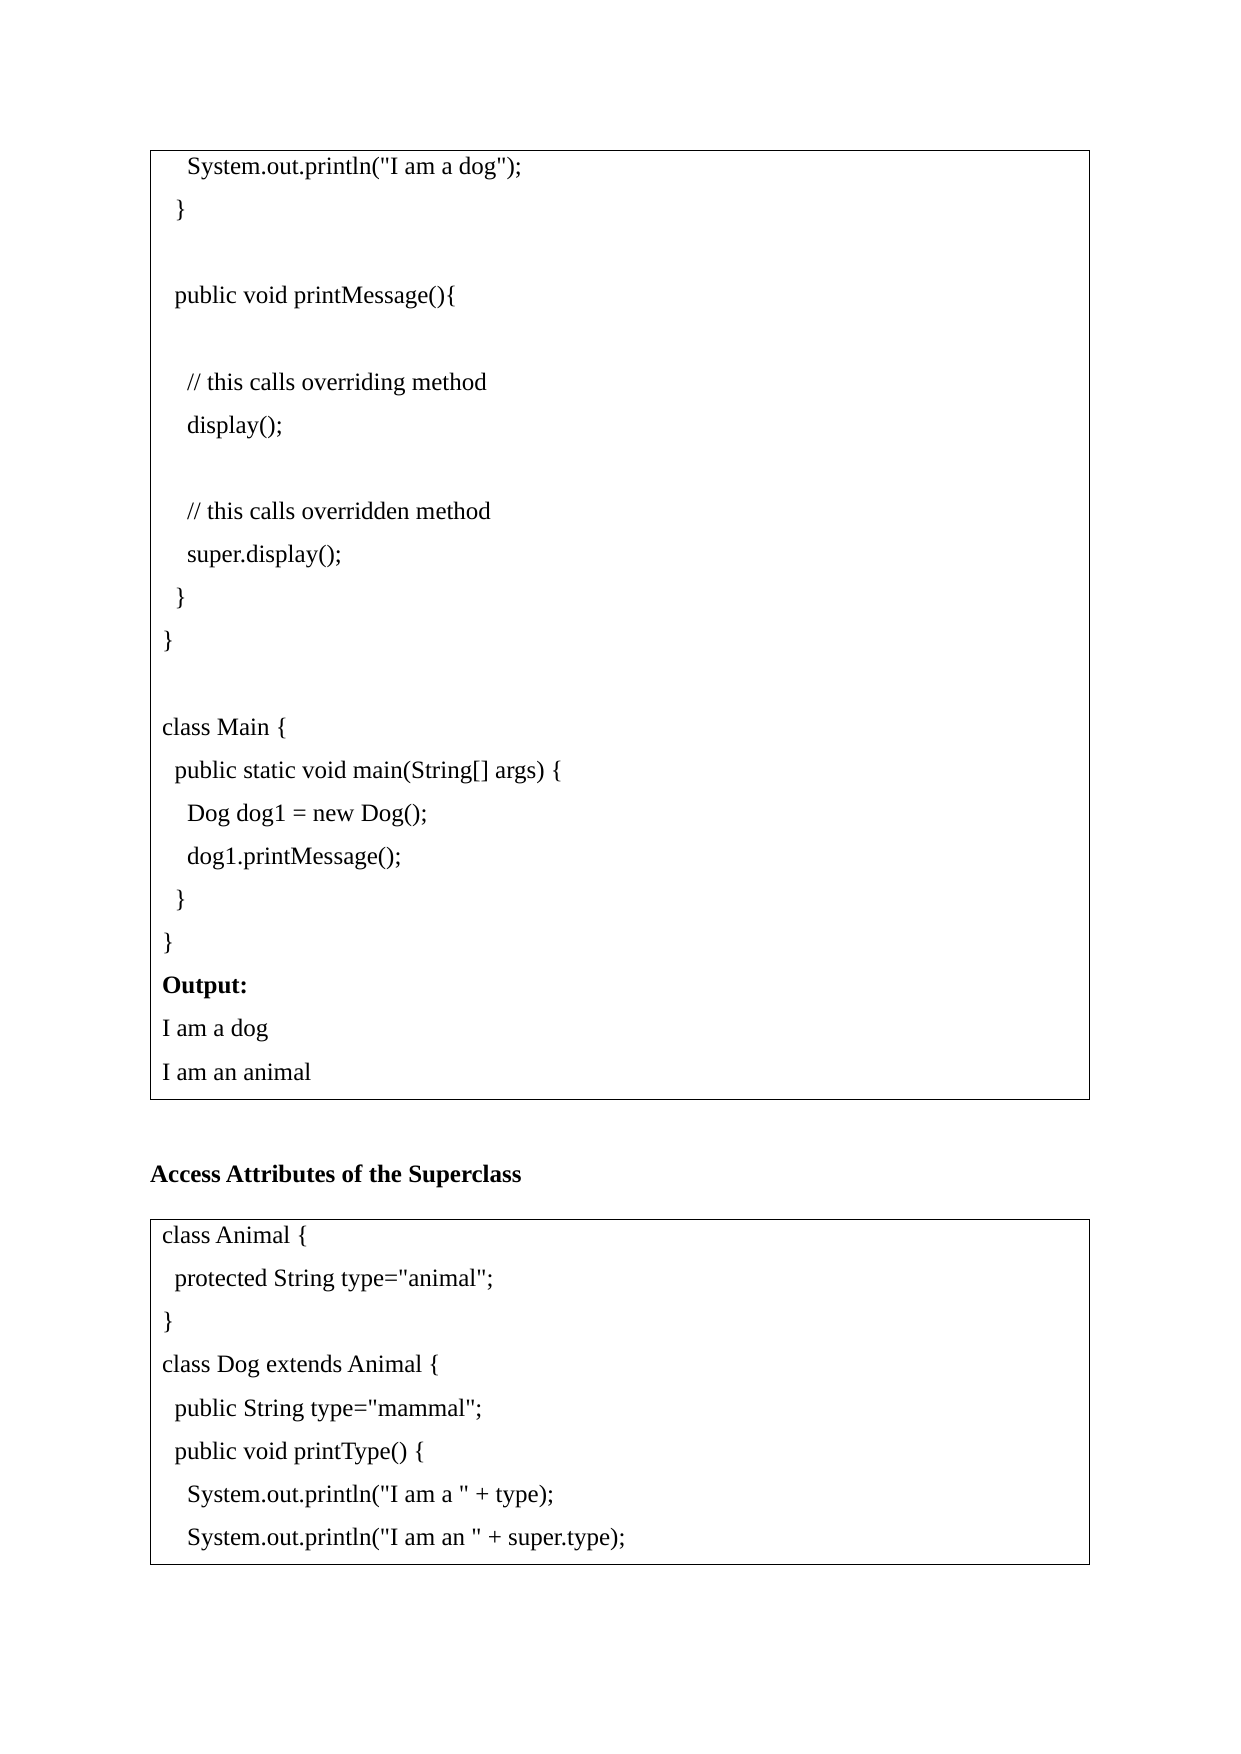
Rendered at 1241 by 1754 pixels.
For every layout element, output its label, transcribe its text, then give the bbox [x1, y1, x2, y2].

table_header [151, 1220, 1089, 1564]
text Access Attributes of the Superclass [150, 1159, 1090, 1188]
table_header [151, 151, 1089, 1098]
